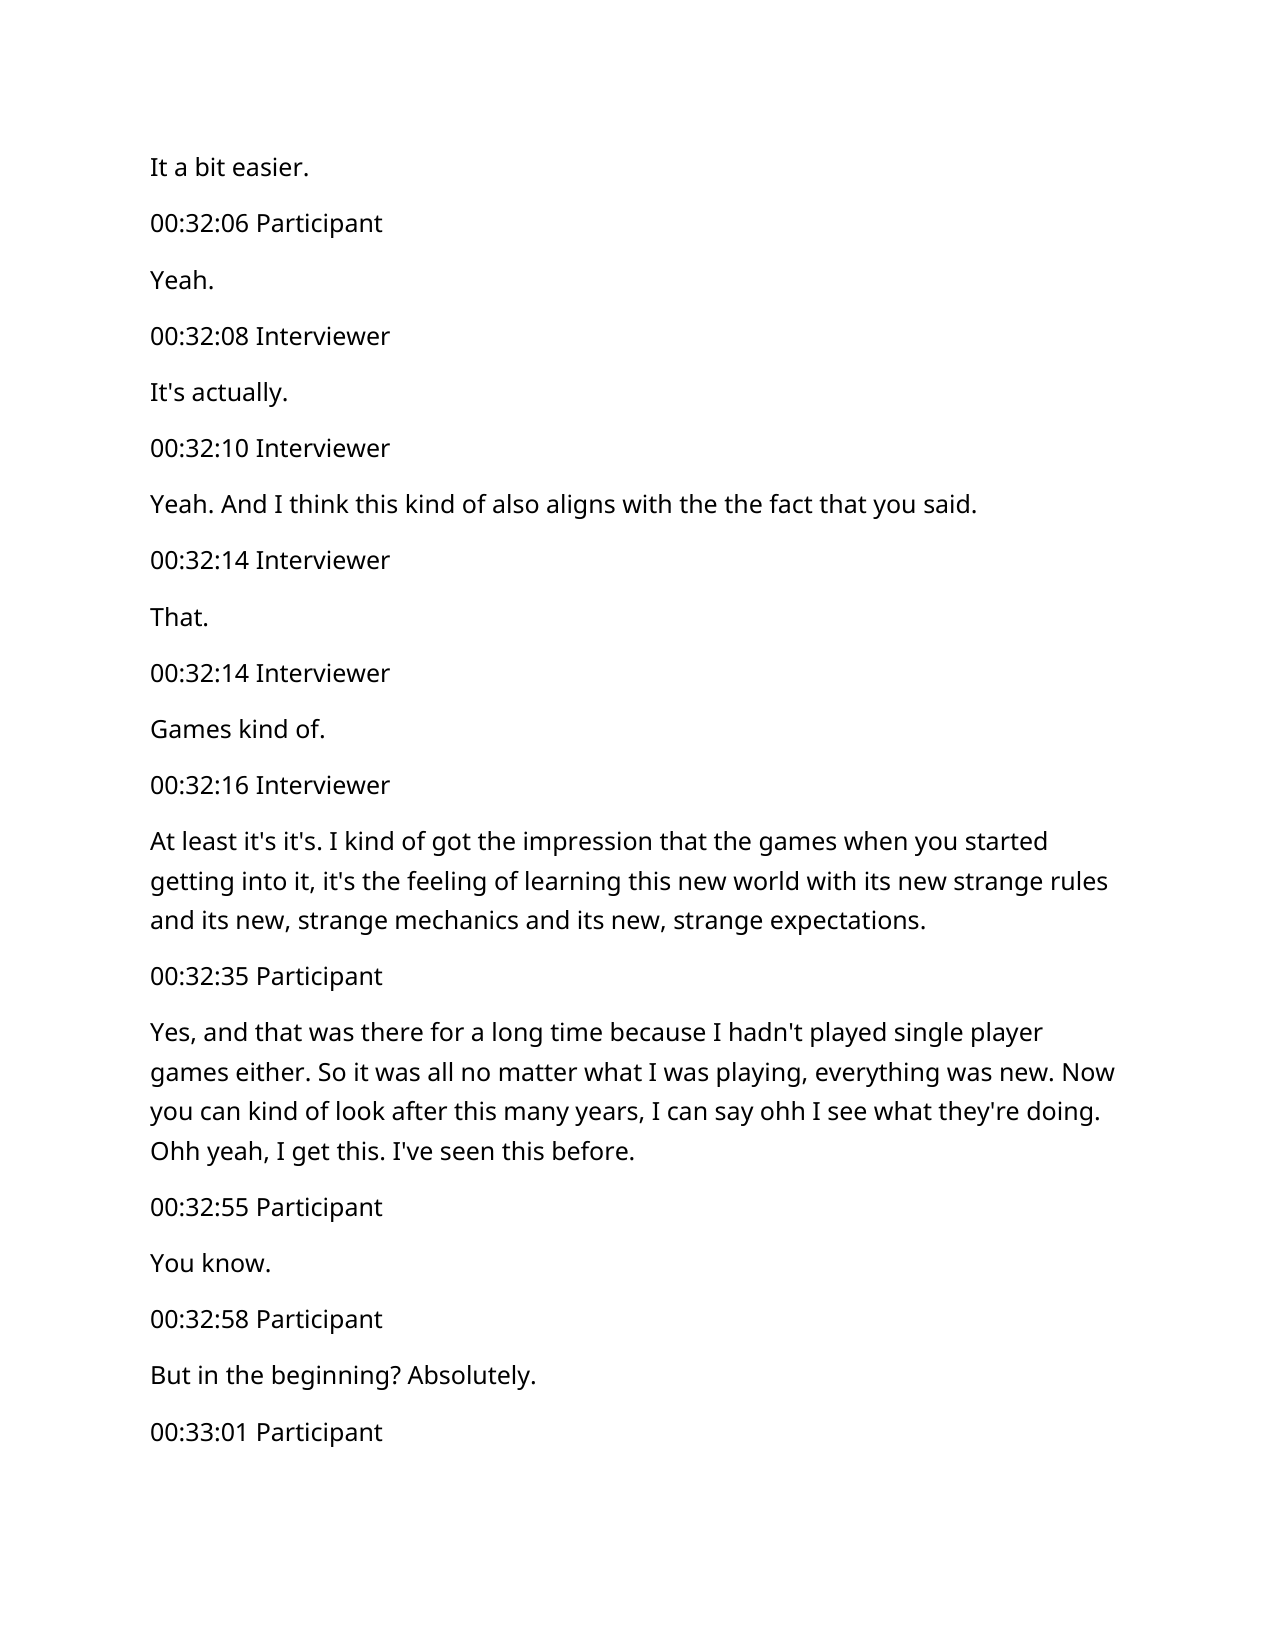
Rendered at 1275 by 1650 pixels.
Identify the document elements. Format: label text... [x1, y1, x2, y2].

text 00:32:08 Interviewer [150, 318, 1125, 352]
text Yeah. And I think this kind of also aligns with the the fact that you said. [150, 487, 1125, 521]
text 00:32:06 Participant [150, 206, 1125, 240]
text Yes, and that was there for a long time because I hadn't played single player games either. So it was all no matter what I was playing, everything was new. Now you can kind of look after this many years, I can say ohh I see what they're doing. Ohh yeah, I get this. I've seen this before. [150, 1015, 1125, 1167]
text 00:33:01 Participant [150, 1414, 1125, 1448]
text 00:32:55 Participant [150, 1189, 1125, 1224]
text 00:32:35 Participant [150, 959, 1125, 993]
text 00:32:10 Interviewer [150, 431, 1125, 465]
text It's actually. [150, 374, 1125, 409]
text You know. [150, 1246, 1125, 1280]
text 00:32:16 Interviewer [150, 768, 1125, 802]
text It a bit easier. [150, 150, 1125, 184]
text Yeah. [150, 262, 1125, 296]
text 00:32:58 Participant [150, 1302, 1125, 1336]
text That. [150, 599, 1125, 633]
text But in the beginning? Absolutely. [150, 1358, 1125, 1392]
text 00:32:14 Interviewer [150, 543, 1125, 577]
text 00:32:14 Interviewer [150, 655, 1125, 689]
text Games kind of. [150, 711, 1125, 746]
text At least it's it's. I kind of got the impression that the games when you started getting into it, it's the feeling of learning this new world with its new strange rules and its new, strange mechanics and its new, strange expectations. [150, 824, 1125, 937]
